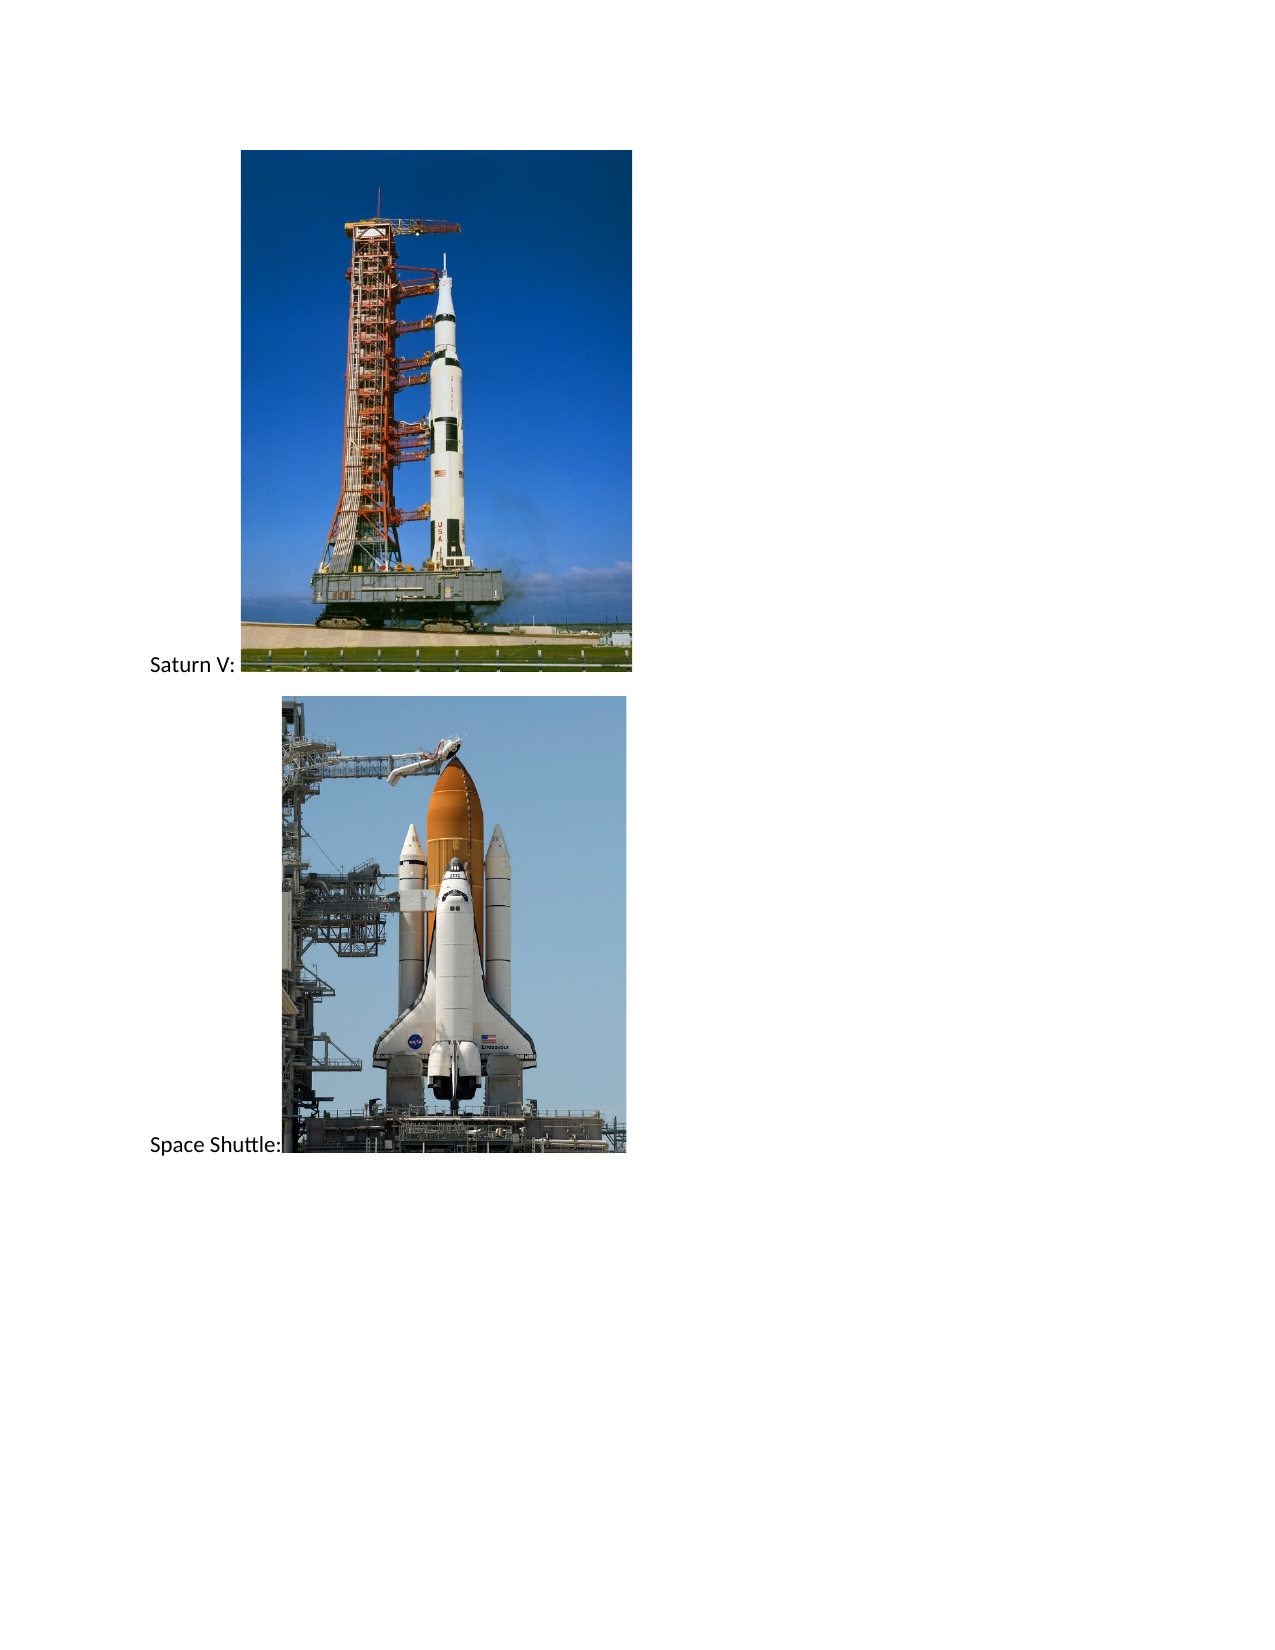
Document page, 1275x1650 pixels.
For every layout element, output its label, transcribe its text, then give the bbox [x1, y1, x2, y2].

picture [281, 696, 627, 1153]
picture [240, 150, 633, 672]
